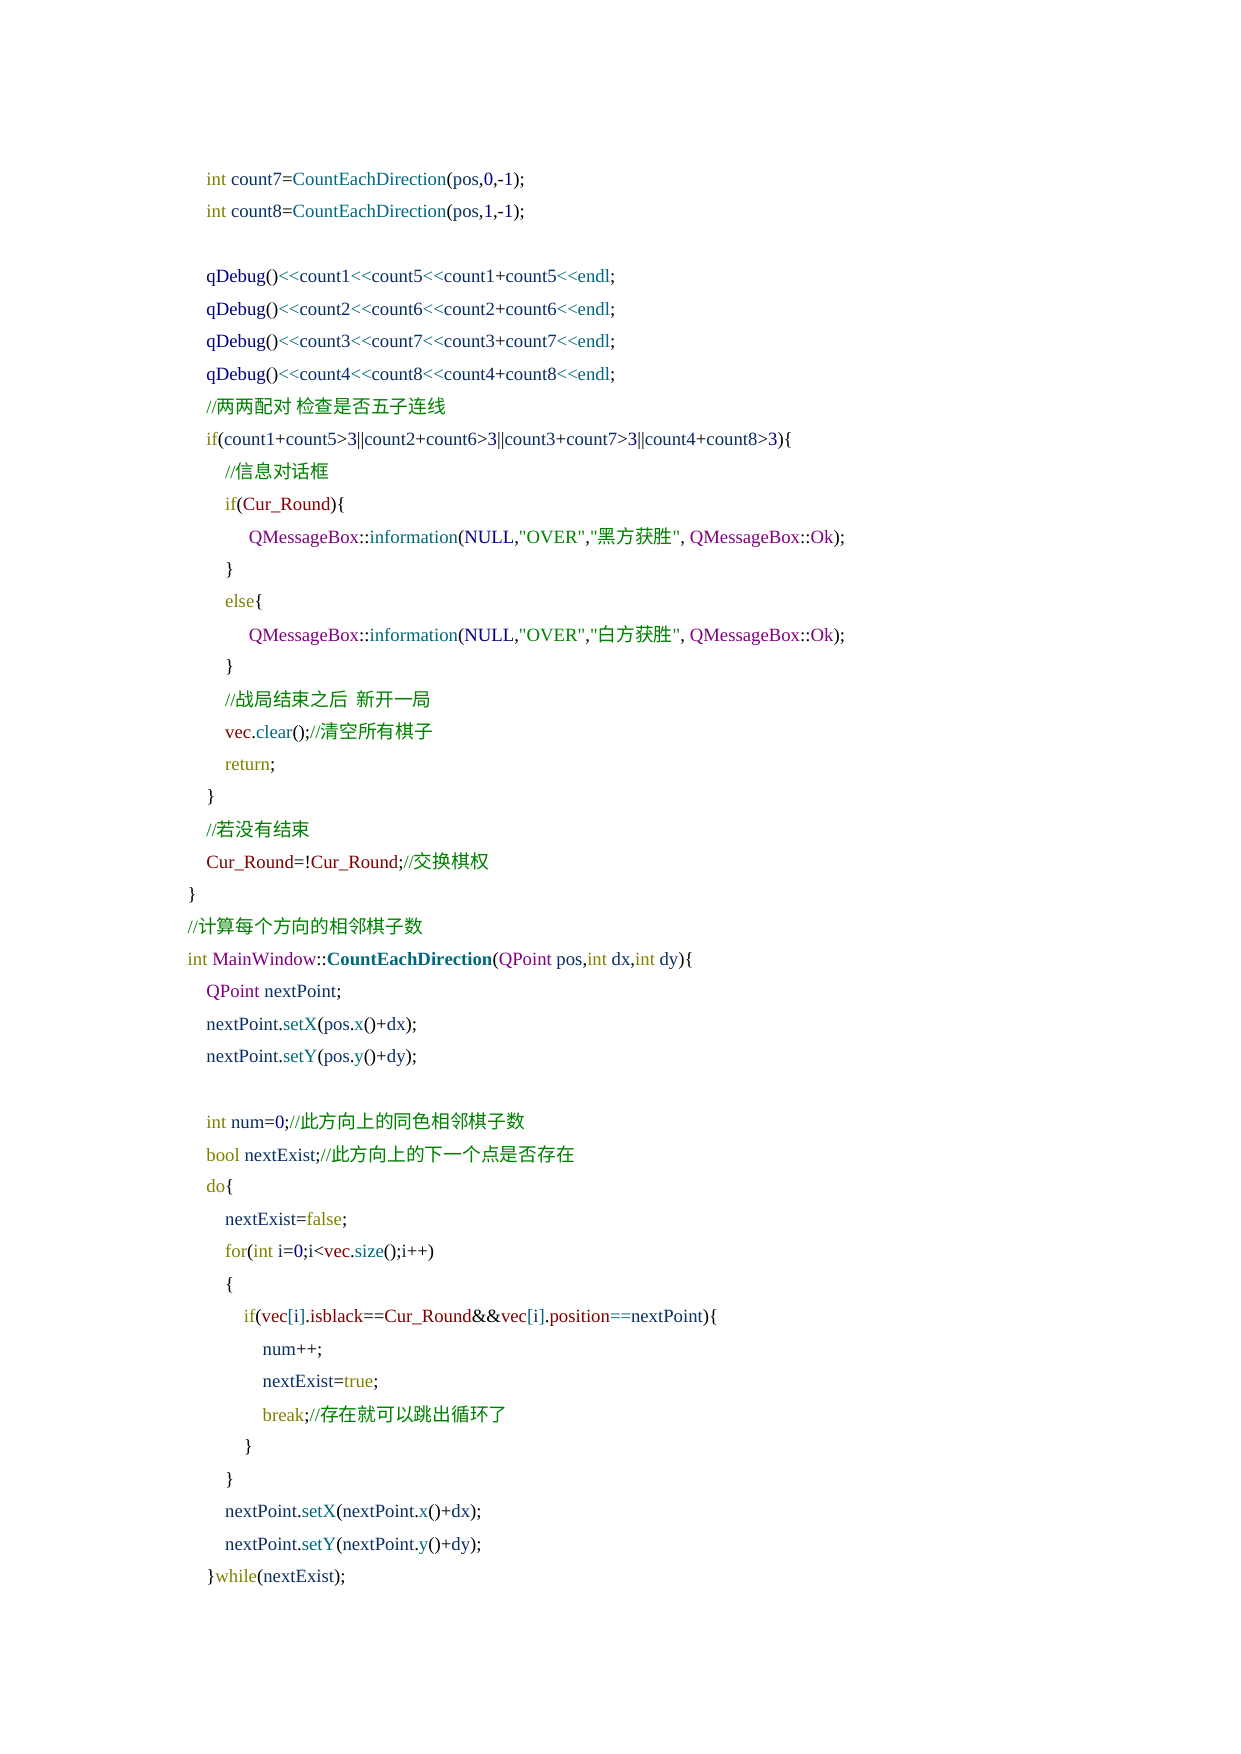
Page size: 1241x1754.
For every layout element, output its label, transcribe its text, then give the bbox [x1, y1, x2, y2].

text num++; [187, 1332, 1053, 1364]
text nextPoint.setY(nextPoint.y()+dy); [187, 1527, 1053, 1559]
text bool nextExist;//此方向上的下一个点是否存在 [187, 1137, 1053, 1169]
text }while(nextExist); [187, 1559, 1053, 1592]
text qDebug()<<count1<<count5<<count1+count5<<endl; [187, 259, 1053, 292]
text //两两配对 检查是否五子连线 [187, 389, 1053, 422]
text QPoint nextPoint; [187, 974, 1053, 1007]
text if(vec[i].isblack==Cur_Round&&vec[i].position==nextPoint){ [187, 1299, 1053, 1332]
text } [187, 877, 1053, 909]
text QMessageBox::information(NULL,"OVER","黑方获胜", QMessageBox::Ok); [187, 519, 1053, 552]
text QMessageBox::information(NULL,"OVER","白方获胜", QMessageBox::Ok); [187, 617, 1053, 649]
text for(int i=0;i<vec.size();i++) [187, 1234, 1053, 1267]
text } [187, 1462, 1053, 1494]
text //战局结束之后 新开一局 [187, 682, 1053, 714]
text nextPoint.setX(nextPoint.x()+dx); [187, 1494, 1053, 1527]
text int count7=CountEachDirection(pos,0,-1); [187, 162, 1053, 194]
text int count8=CountEachDirection(pos,1,-1); [187, 194, 1053, 227]
text nextExist=true; [187, 1364, 1053, 1397]
text } [187, 1429, 1053, 1462]
text break;//存在就可以跳出循环了 [187, 1397, 1053, 1429]
text } [187, 779, 1053, 812]
text qDebug()<<count4<<count8<<count4+count8<<endl; [187, 357, 1053, 389]
text qDebug()<<count3<<count7<<count3+count7<<endl; [187, 324, 1053, 357]
text do{ [187, 1169, 1053, 1202]
text } [187, 649, 1053, 682]
text nextExist=false; [187, 1202, 1053, 1234]
text if(count1+count5>3||count2+count6>3||count3+count7>3||count4+count8>3){ [187, 422, 1053, 454]
text qDebug()<<count2<<count6<<count2+count6<<endl; [187, 292, 1053, 324]
text if(Cur_Round){ [187, 487, 1053, 519]
text } [187, 552, 1053, 584]
text int num=0;//此方向上的同色相邻棋子数 [187, 1104, 1053, 1137]
text //计算每个方向的相邻棋子数 [187, 909, 1053, 942]
text return; [187, 747, 1053, 779]
text { [187, 1267, 1053, 1299]
text Cur_Round=!Cur_Round;//交换棋权 [187, 844, 1053, 877]
text //信息对话框 [187, 454, 1053, 487]
text else{ [187, 584, 1053, 617]
text //若没有结束 [187, 812, 1053, 844]
text vec.clear();//清空所有棋子 [187, 714, 1053, 747]
text int MainWindow::CountEachDirection(QPoint pos,int dx,int dy){ [187, 942, 1053, 974]
text nextPoint.setY(pos.y()+dy); [187, 1039, 1053, 1072]
text nextPoint.setX(pos.x()+dx); [187, 1007, 1053, 1039]
